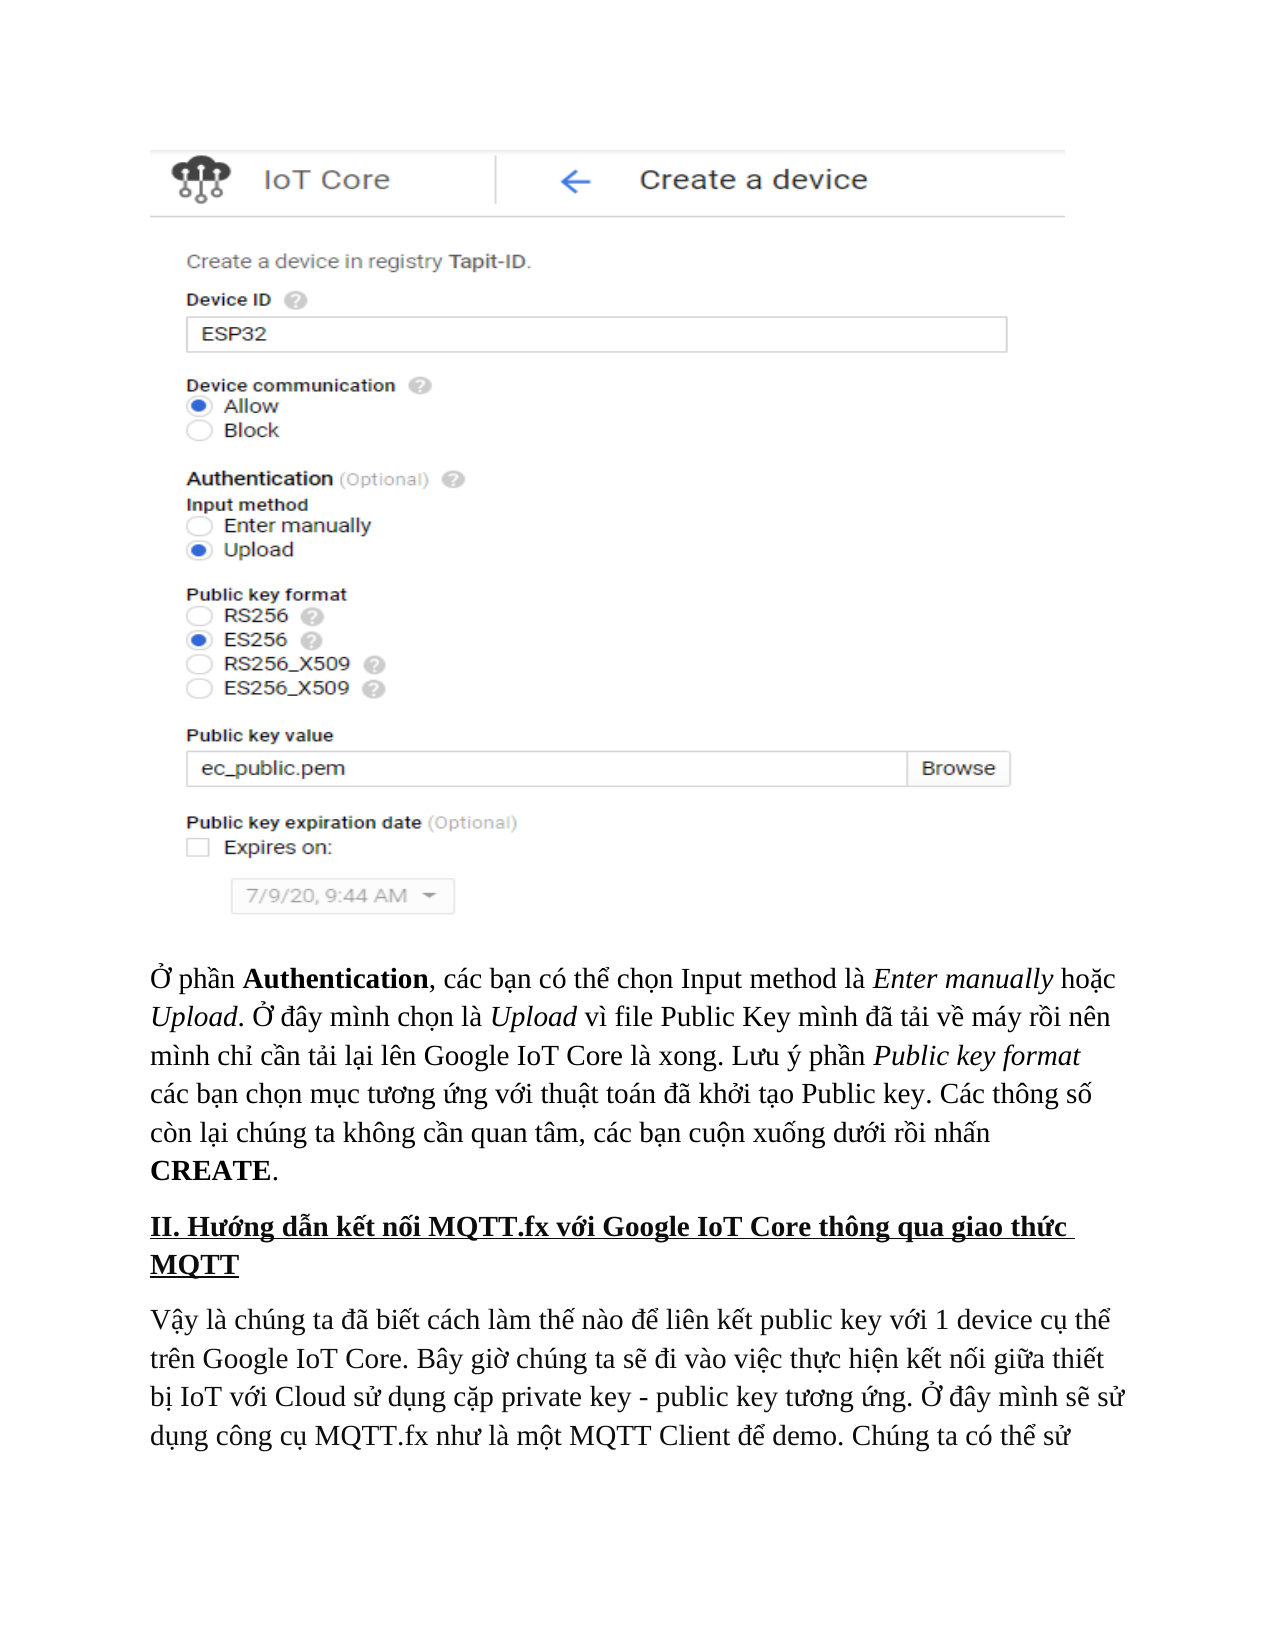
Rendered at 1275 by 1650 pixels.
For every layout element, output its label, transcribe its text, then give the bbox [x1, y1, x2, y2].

picture [150, 150, 1065, 940]
text II. Hướng dẫn kết nối MQTT.fx với Google IoT Core thông qua giao thức MQTT [150, 1209, 1125, 1281]
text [150, 1302, 1125, 1452]
text Ở phần Authentication, các bạn có thể chọn Input method là Enter manually hoặc Upload. Ở đây mình chọn là Upload vì file Public Key mình đã tải về máy rồi nên mình chỉ cần tải lại lên Google IoT Core là xong. Lưu ý phần Public key format các bạn chọn mục tương ứng với thuật toán đã khởi tạo Public key. Các thông số còn lại chúng ta không cần quan tâm, các bạn cuộn xuống dưới rồi nhấn CREATE. [150, 961, 1125, 1187]
